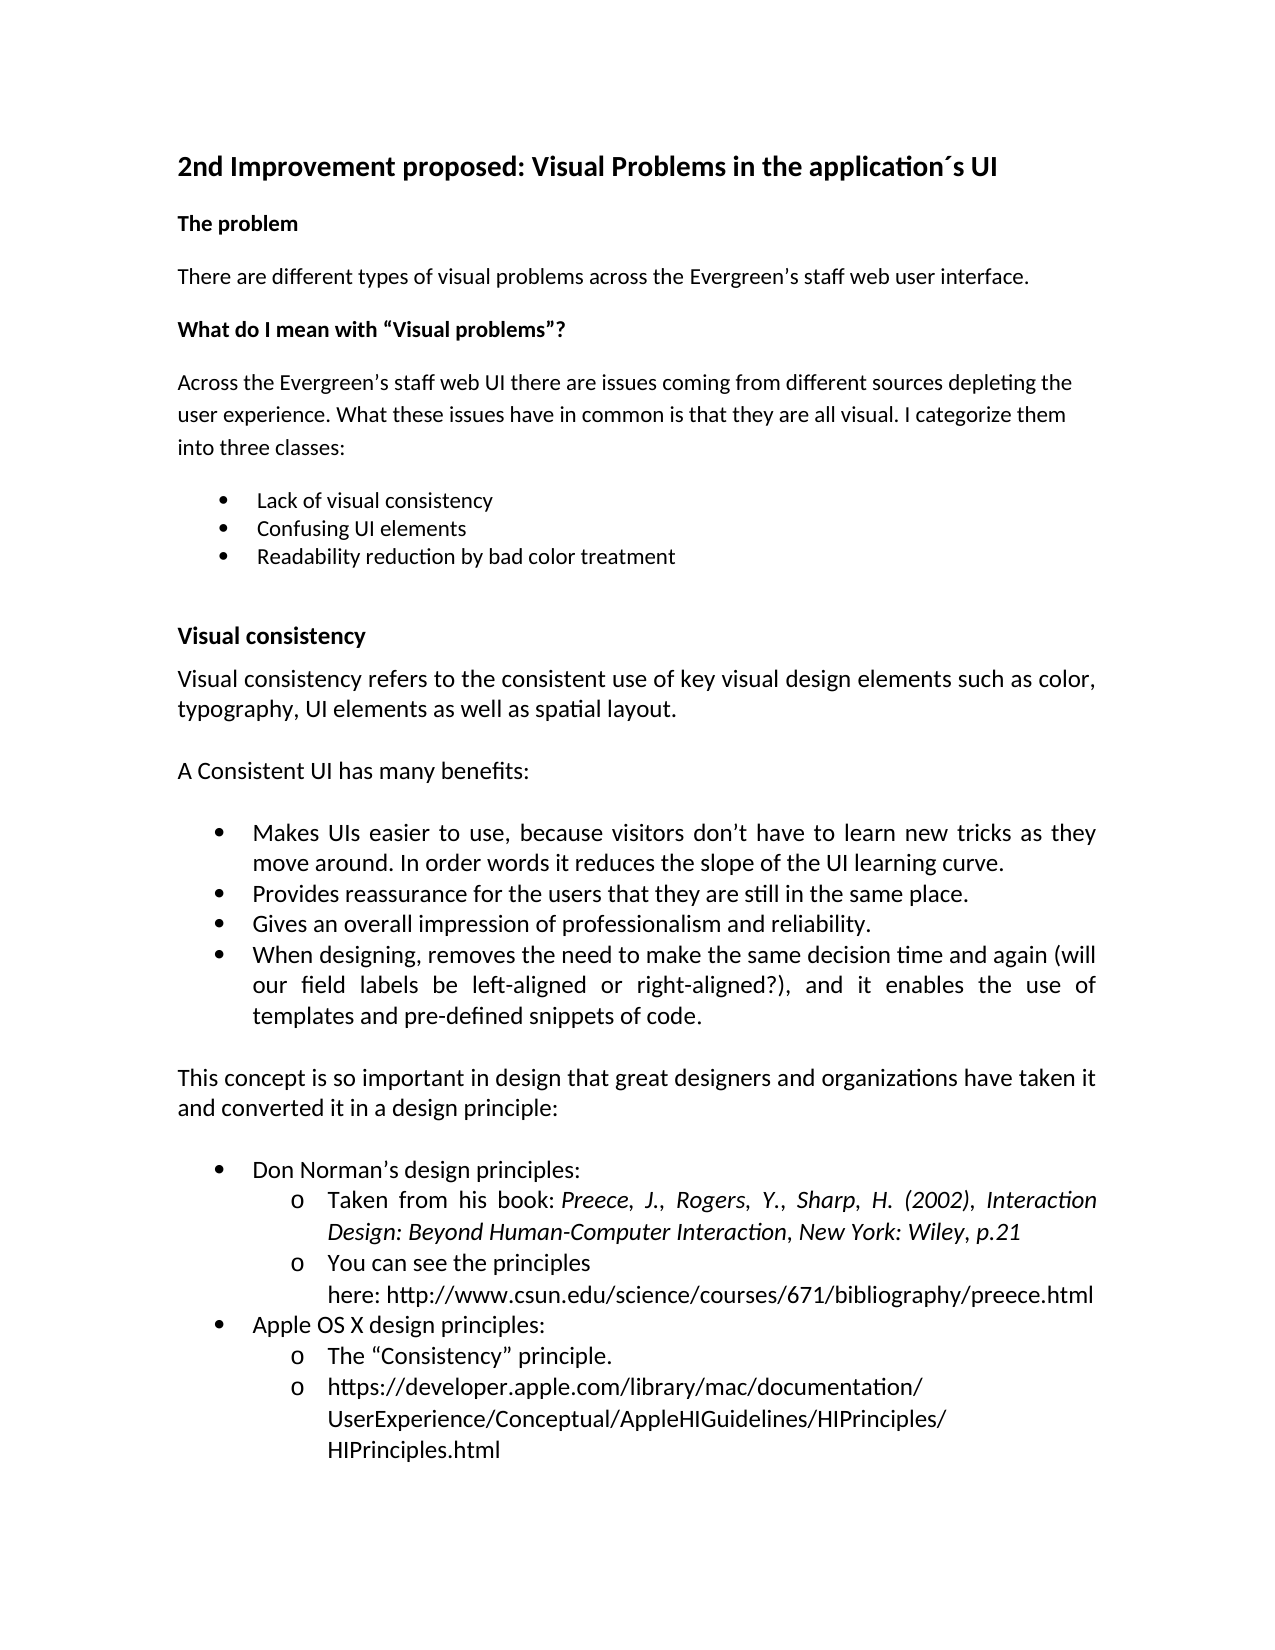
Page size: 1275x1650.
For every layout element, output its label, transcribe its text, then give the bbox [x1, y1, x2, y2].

list Don Norman’s design principles: [215, 1154, 1098, 1185]
text What do I mean with “Visual problems”? [177, 315, 1098, 343]
list Readability reduction by bad color treatment [219, 542, 1098, 570]
list https://developer.apple.com/library/mac/documentation/UserExperience/Conceptual/AppleHIGuidelines/HIPrinciples/HIPrinciples.html [290, 1372, 1098, 1464]
text 2nd Improvement proposed: Visual Problems in the application´s UI [177, 148, 1098, 183]
list You can see the principles here: http://www.csun.edu/science/courses/671/bibliography/preece.html [290, 1247, 1098, 1309]
list The “Consistency” principle. [290, 1340, 1098, 1372]
list Taken from his book: Preece, J., Rogers, Y., Sharp, H. (2002), Interaction Design: Beyond Human-Computer Interaction, New York: Wiley, p.21 [290, 1185, 1098, 1247]
text There are different types of visual problems across the Evergreen’s staff web user interface. [177, 262, 1098, 290]
text This concept is so important in design that great designers and organizations have taken it and converted it in a design principle: [177, 1062, 1098, 1123]
text Visual consistency refers to the consistent use of key visual design elements such as color, typography, UI elements as well as spatial layout. [177, 663, 1098, 724]
list Confusing UI elements [219, 514, 1098, 542]
list Gives an overall impression of professionalism and reliability. [215, 908, 1098, 939]
text The problem [177, 209, 1098, 237]
text A Consistent UI has many benefits: [177, 755, 1098, 786]
list When designing, removes the need to make the same decision time and again (will our field labels be left-aligned or right-aligned?), and it enables the use of templates and pre-defined snippets of code. [215, 939, 1098, 1031]
list Lack of visual consistency [219, 486, 1098, 514]
list Provides reassurance for the users that they are still in the same place. [215, 878, 1098, 908]
text Visual consistency [177, 620, 1098, 650]
text Across the Evergreen’s staff web UI there are issues coming from different sources depleting the user experience. What these issues have in common is that they are all visual. I categorize them into three classes: [177, 368, 1098, 461]
list Makes UIs easier to use, because visitors don’t have to learn new tricks as they move around. In order words it reduces the slope of the UI learning curve. [215, 817, 1098, 878]
list Apple OS X design principles: [215, 1309, 1098, 1340]
